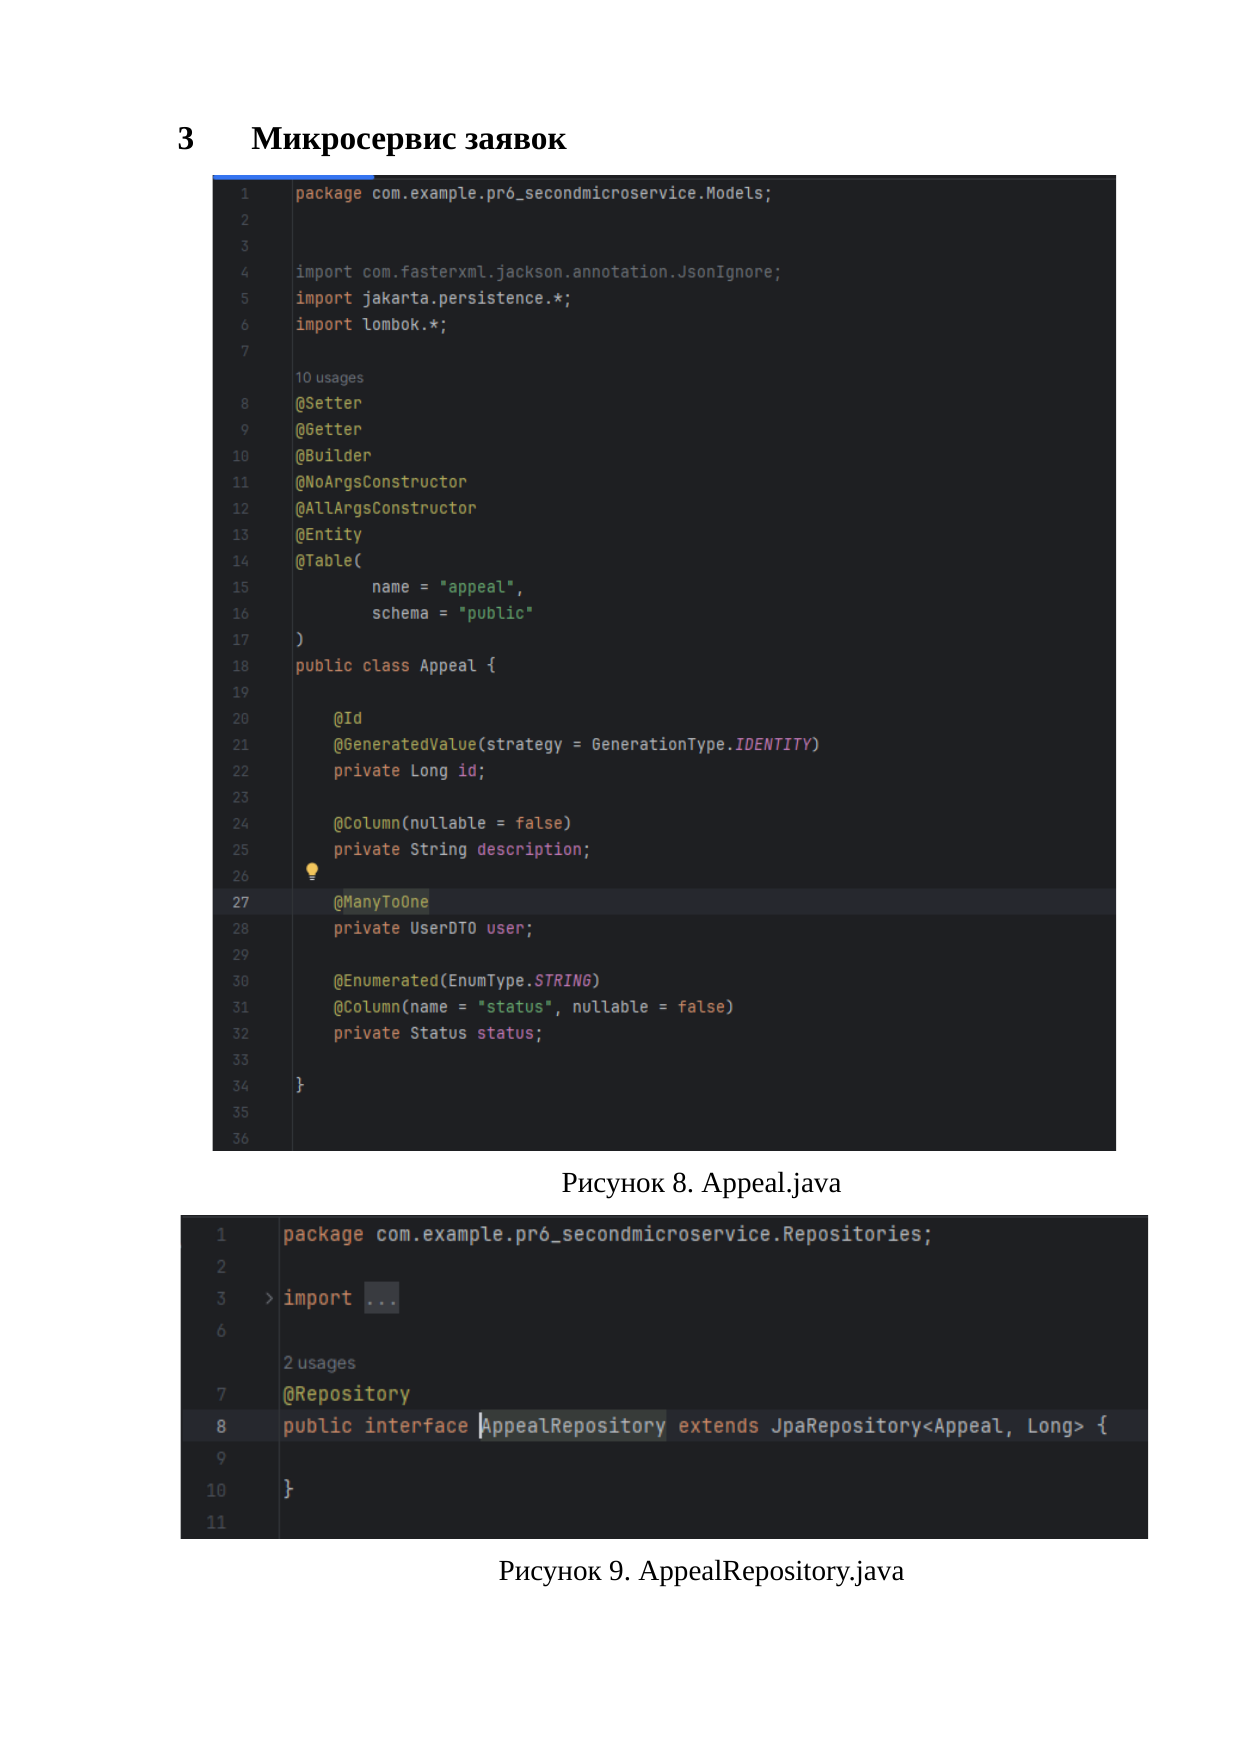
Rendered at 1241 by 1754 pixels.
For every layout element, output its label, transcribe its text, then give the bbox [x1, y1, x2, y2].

subtitle Микросервис заявок [177, 118, 1152, 156]
picture [212, 175, 1117, 1151]
text Рисунок 8. Appeal.java [177, 1165, 1152, 1198]
picture [180, 1215, 1149, 1539]
text Рисунок 9. AppealRepository.java [177, 1553, 1152, 1587]
